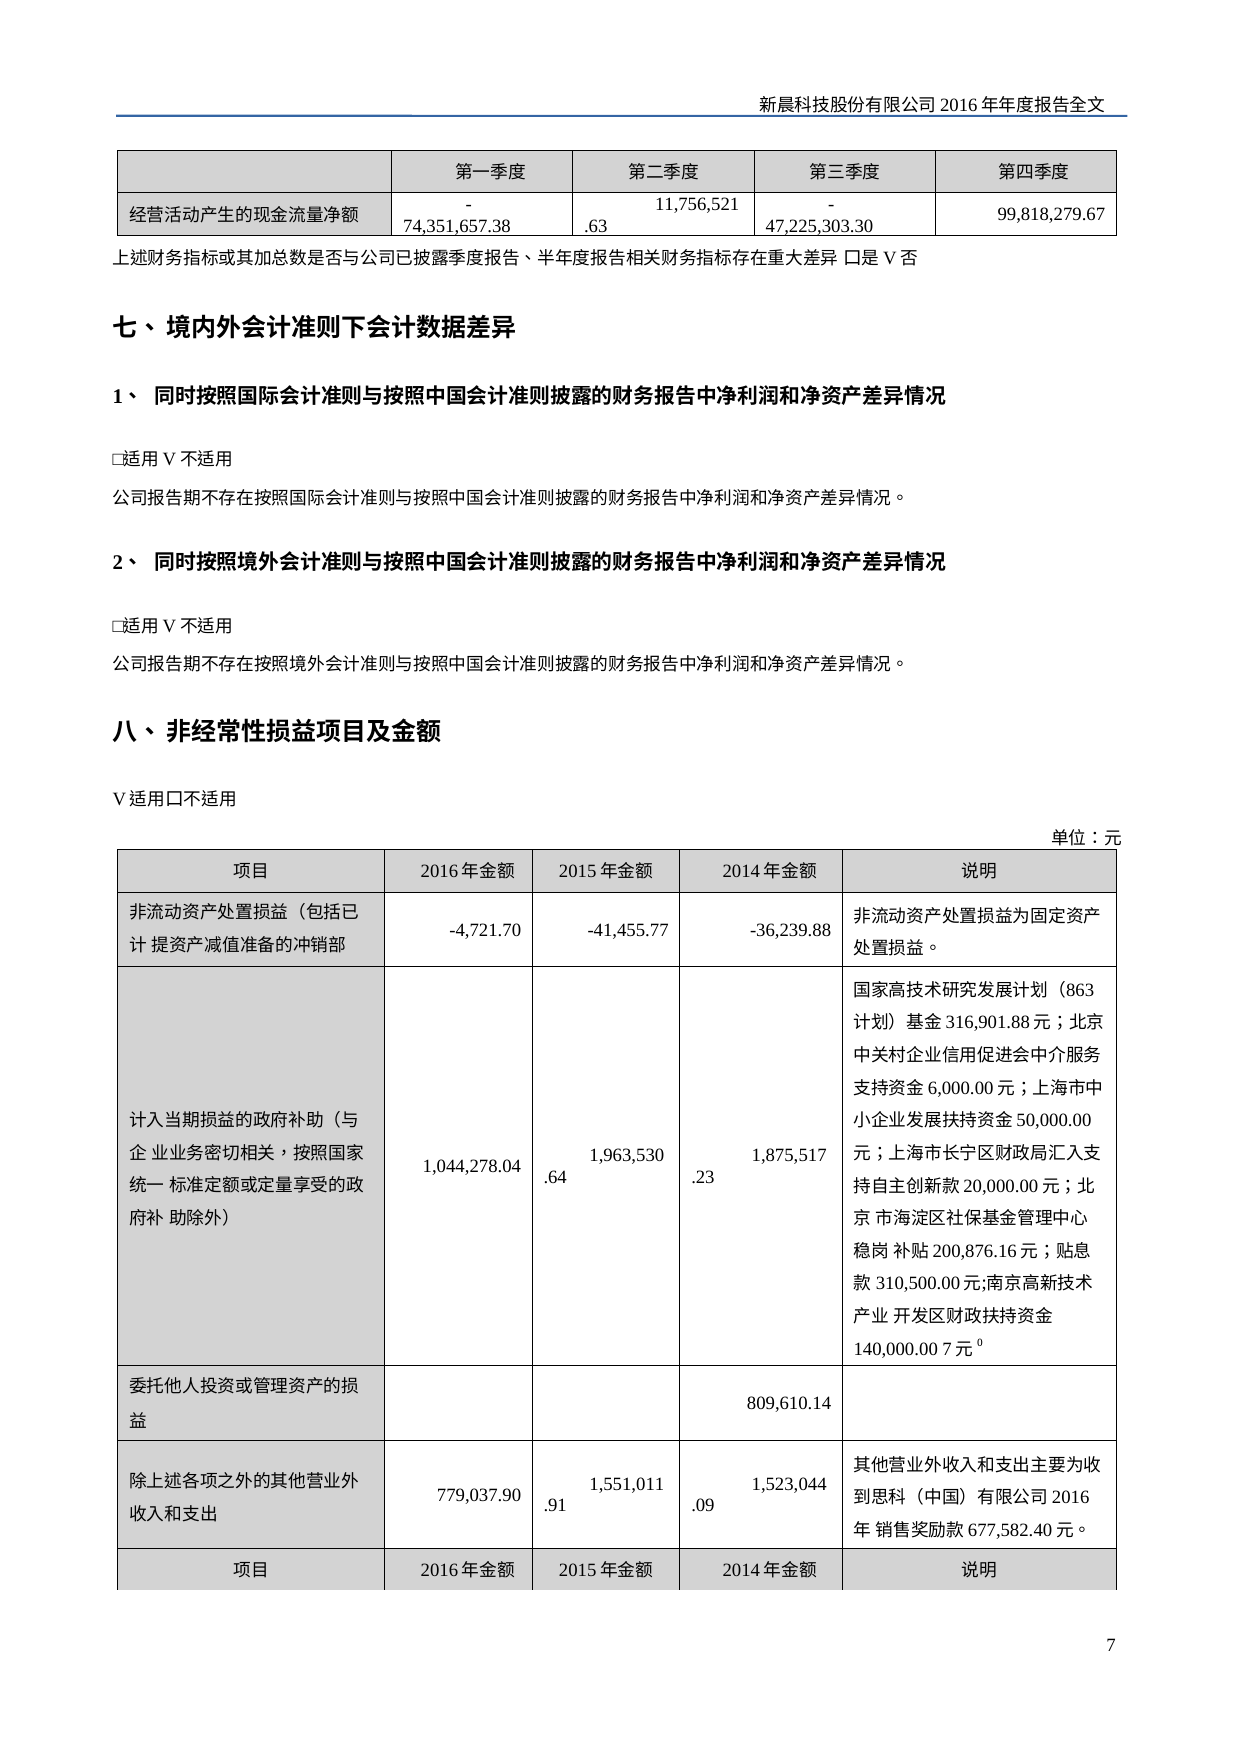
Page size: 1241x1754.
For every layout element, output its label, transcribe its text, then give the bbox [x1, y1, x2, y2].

table_cell 1,963,530.64 [533, 967, 679, 1365]
text 2、 同时按照境外会计准则与按照中国会计准则披露的财务报告中净利润和净资产差异情况 [112, 547, 1122, 576]
text □适用V不适用 [112, 613, 1122, 637]
table_cell 经营活动产生的现金流量净额 [118, 193, 391, 235]
table_cell -74,351,657.38 [392, 193, 572, 235]
table_cell 除上述各项之外的其他营业外 收入和支出 [118, 1441, 384, 1548]
table_cell 其他营业外收入和支出主要为收 到思科（中国）有限公司2016年 销售奖励款677,582.40元。 [843, 1441, 1116, 1548]
table_cell 国家高技术研究发展计划（863 计划）基金316,901.88元；北京 中关村企业信用促进会中介服务 支持资金6,000.00元；上海市中 小企业发展扶持资金50,000.00 元；上海市长宁区财政局汇入支 持自主创新款20,000.00元；北京 市海淀区社保基金管理中心稳岗 补贴200,876.16元；贴息款 310,500.00元;南京高新技术产业 开发区财政扶持资金140,000.00 7元0 [843, 967, 1116, 1365]
table_cell 计入当期损益的政府补助（与企 业业务密切相关，按照国家统一 标准定额或定量享受的政府补 助除外） [118, 967, 384, 1365]
text 公司报告期不存在按照境外会计准则与按照中国会计准则披露的财务报告中净利润和净资产差异情况。 [112, 652, 1122, 676]
table_cell -4,721.70 [385, 893, 532, 966]
table_header 说明 [843, 1549, 1116, 1590]
table_cell -36,239.88 [680, 893, 842, 966]
table_header [118, 151, 391, 192]
table_header 第二季度 [573, 151, 754, 192]
table_cell -47,225,303.30 [755, 193, 935, 235]
text 单位：元 [112, 825, 1122, 849]
table_header 2014年金额 [680, 1549, 842, 1590]
table_cell 非流动资产处置损益为固定资产 处置损益。 [843, 893, 1116, 966]
table_header 2016年金额 [385, 850, 532, 892]
text 1、 同时按照国际会计准则与按照中国会计准则披露的财务报告中净利润和净资产差异情况 [112, 381, 1122, 409]
table_cell 1,875,517.23 [680, 967, 842, 1365]
table_cell 779,037.90 [385, 1441, 532, 1548]
table_cell 非流动资产处置损益（包括已计 提资产减值准备的冲销部分） [118, 893, 384, 966]
table_cell [843, 1366, 1116, 1440]
table_header 项目 [118, 1549, 384, 1590]
table_header 第四季度 [936, 151, 1116, 192]
table_cell -41,455.77 [533, 893, 679, 966]
table_cell 委托他人投资或管理资产的损 益 [118, 1366, 384, 1440]
table_cell 1,523,044.09 [680, 1441, 842, 1548]
table_header 2014年金额 [680, 850, 842, 892]
text 上述财务指标或其加总数是否与公司已披露季度报告、半年度报告相关财务指标存在重大差异 口是V否 [112, 236, 1122, 272]
table_header 2015年金额 [533, 850, 679, 892]
table_cell 1,044,278.04 [385, 967, 532, 1365]
text 公司报告期不存在按照国际会计准则与按照中国会计准则披露的财务报告中净利润和净资产差异情况。 [112, 485, 1122, 509]
table_cell 809,610.14 [680, 1366, 842, 1440]
table_cell 11,756,521.63 [573, 193, 754, 235]
table_cell [533, 1366, 679, 1440]
table_header 2015年金额 [533, 1549, 679, 1590]
table_header 项目 [118, 850, 384, 892]
text 七、 境内外会计准则下会计数据差异 [112, 309, 1122, 343]
table_header 第三季度 [755, 151, 935, 192]
table_cell 1,551,011.91 [533, 1441, 679, 1548]
table_cell [385, 1366, 532, 1440]
text 八、 非经常性损益项目及金额 [112, 713, 1122, 747]
table_header 第一季度 [392, 151, 572, 192]
table_header 2016年金额 [385, 1549, 532, 1590]
table_cell 99,818,279.67 [936, 193, 1116, 235]
text V适用口不适用 [112, 785, 1122, 811]
table_header 说明 [843, 850, 1116, 892]
text □适用V不适用 [112, 447, 1122, 471]
